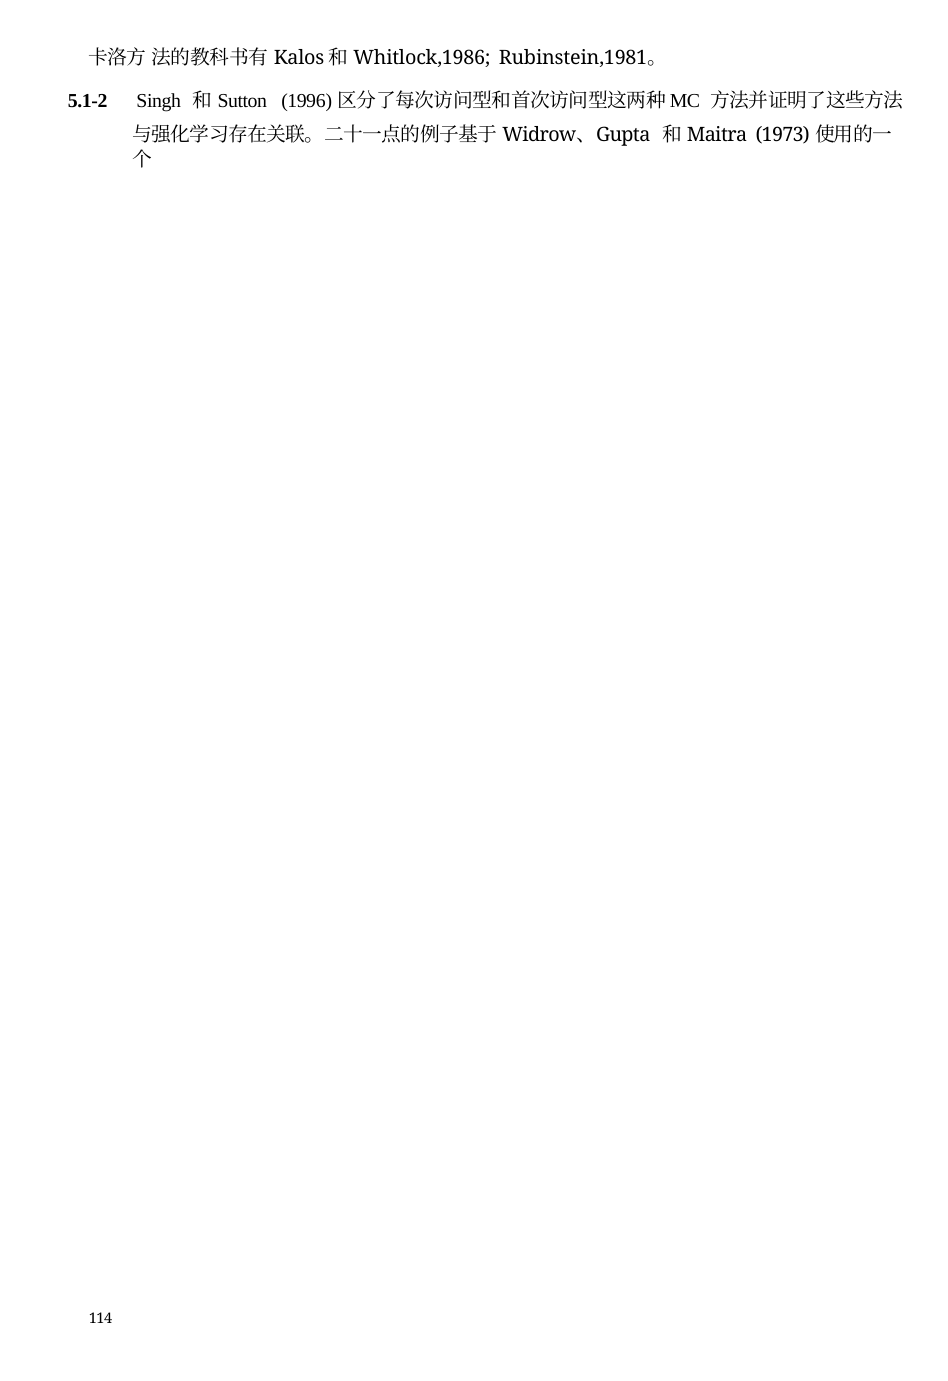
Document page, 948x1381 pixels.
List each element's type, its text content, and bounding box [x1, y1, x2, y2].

text 与强化学习存在关联。二十一点的例子基于 Widrow、Gupta 和 Maitra (1973) 使用的一个 [132, 122, 910, 172]
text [88, 42, 894, 70]
text 5.1-2 Singh 和 Sutton (1996) 区分了每次访问型和首次访问型这两种MC 方法并证明了这些方法 [68, 87, 910, 112]
